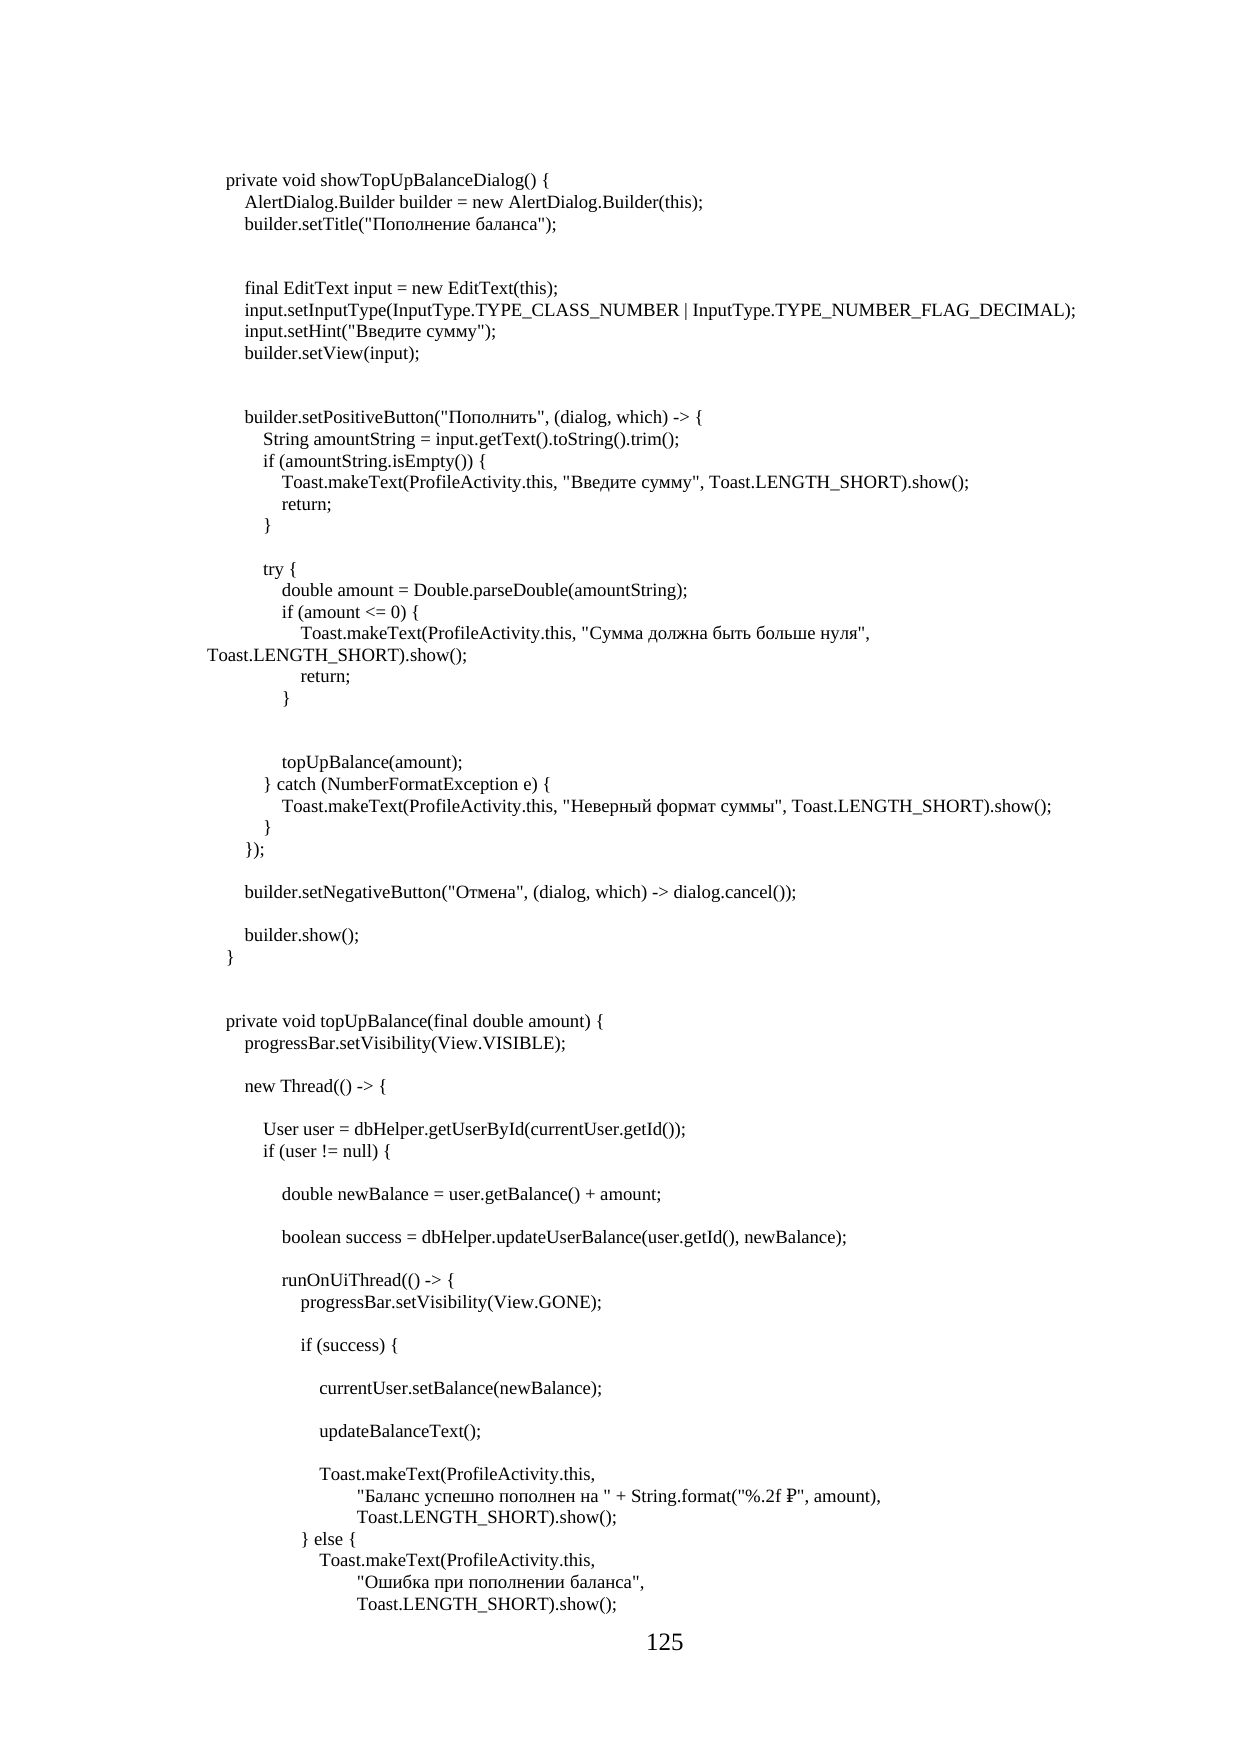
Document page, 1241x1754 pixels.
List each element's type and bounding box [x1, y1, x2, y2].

text [207, 148, 1122, 1614]
